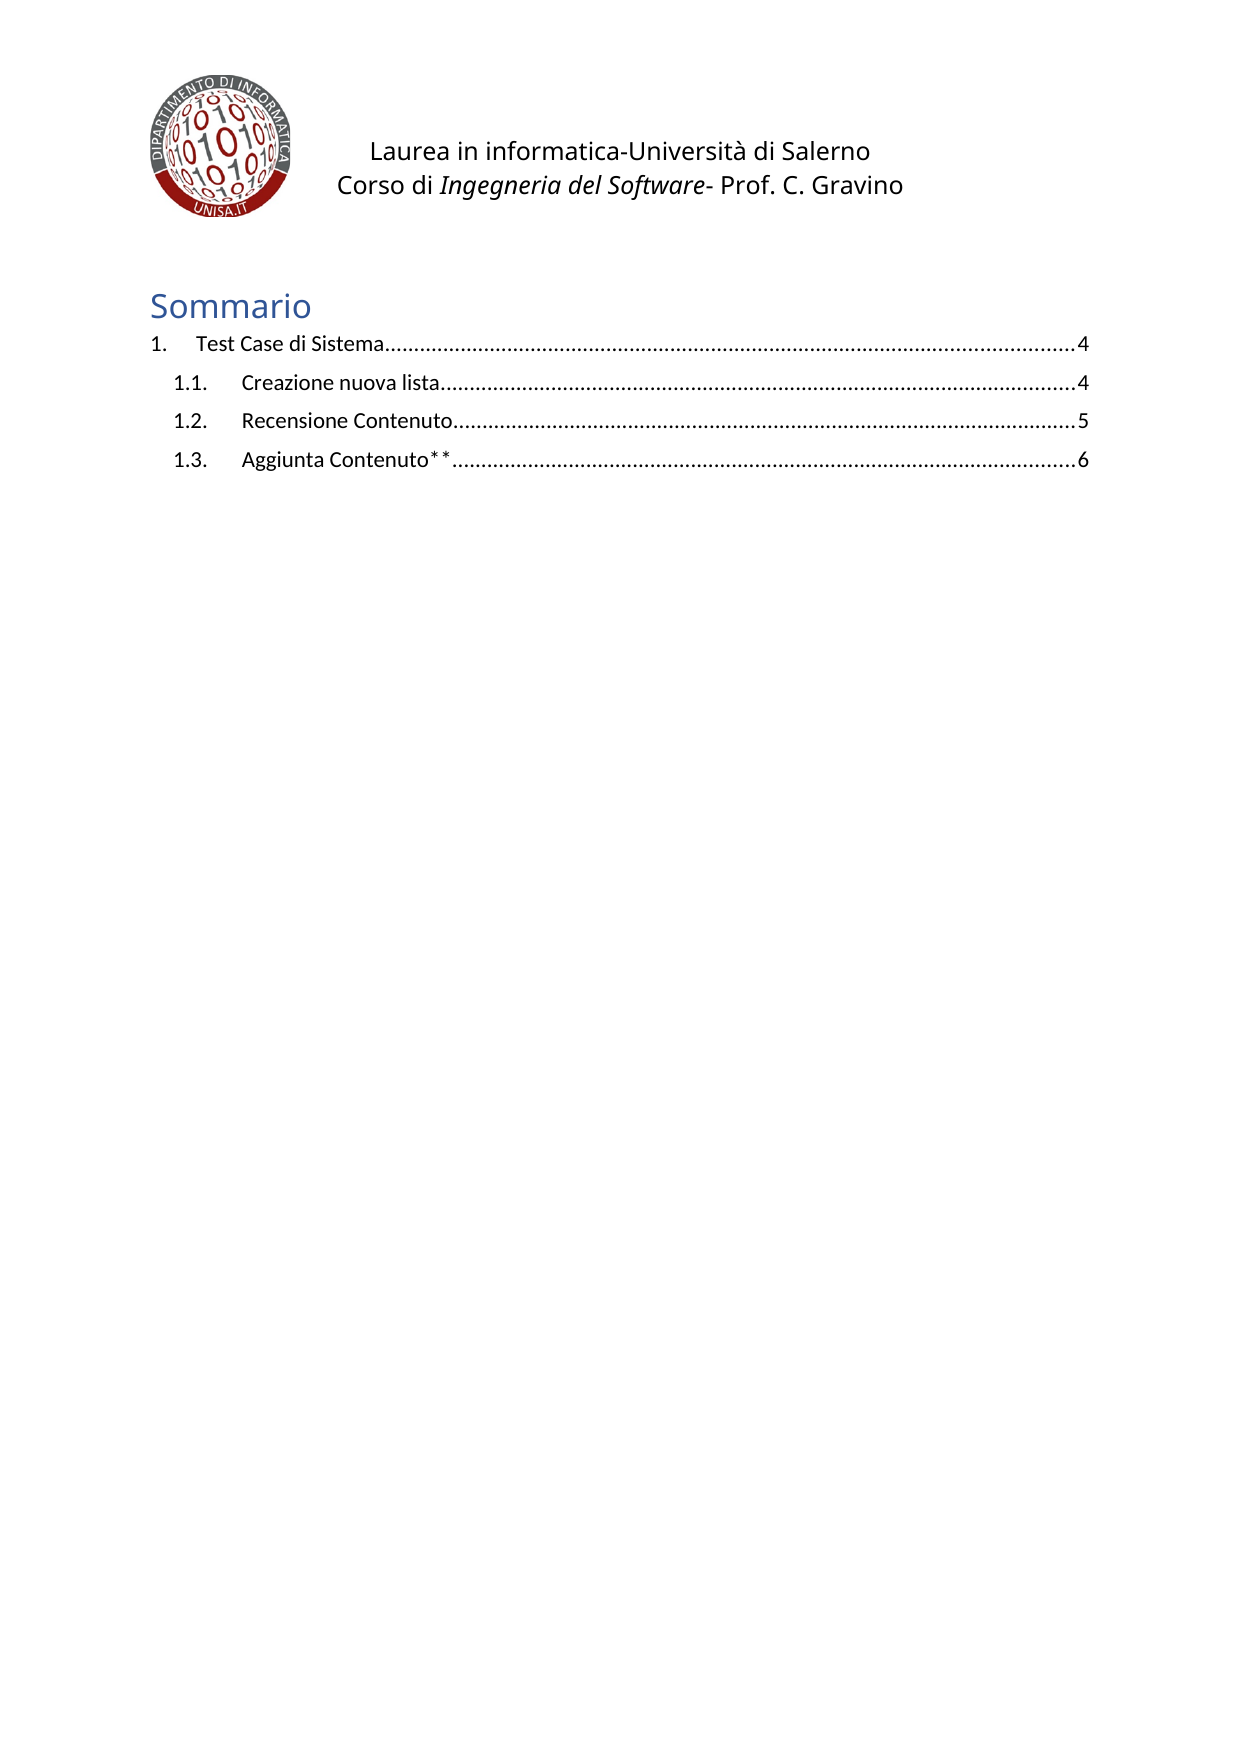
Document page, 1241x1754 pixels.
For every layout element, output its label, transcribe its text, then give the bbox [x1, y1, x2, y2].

text 1.1. Creazione nuova lista 4 [173, 368, 1090, 396]
subtitle Sommario [150, 283, 1090, 328]
text 1. Test Case di Sistema 4 [150, 329, 1090, 357]
text 1.2. Recensione Contenuto 5 [173, 406, 1090, 434]
text 1.3. Aggiunta Contenuto** 6 [173, 445, 1090, 473]
picture [149, 75, 290, 216]
